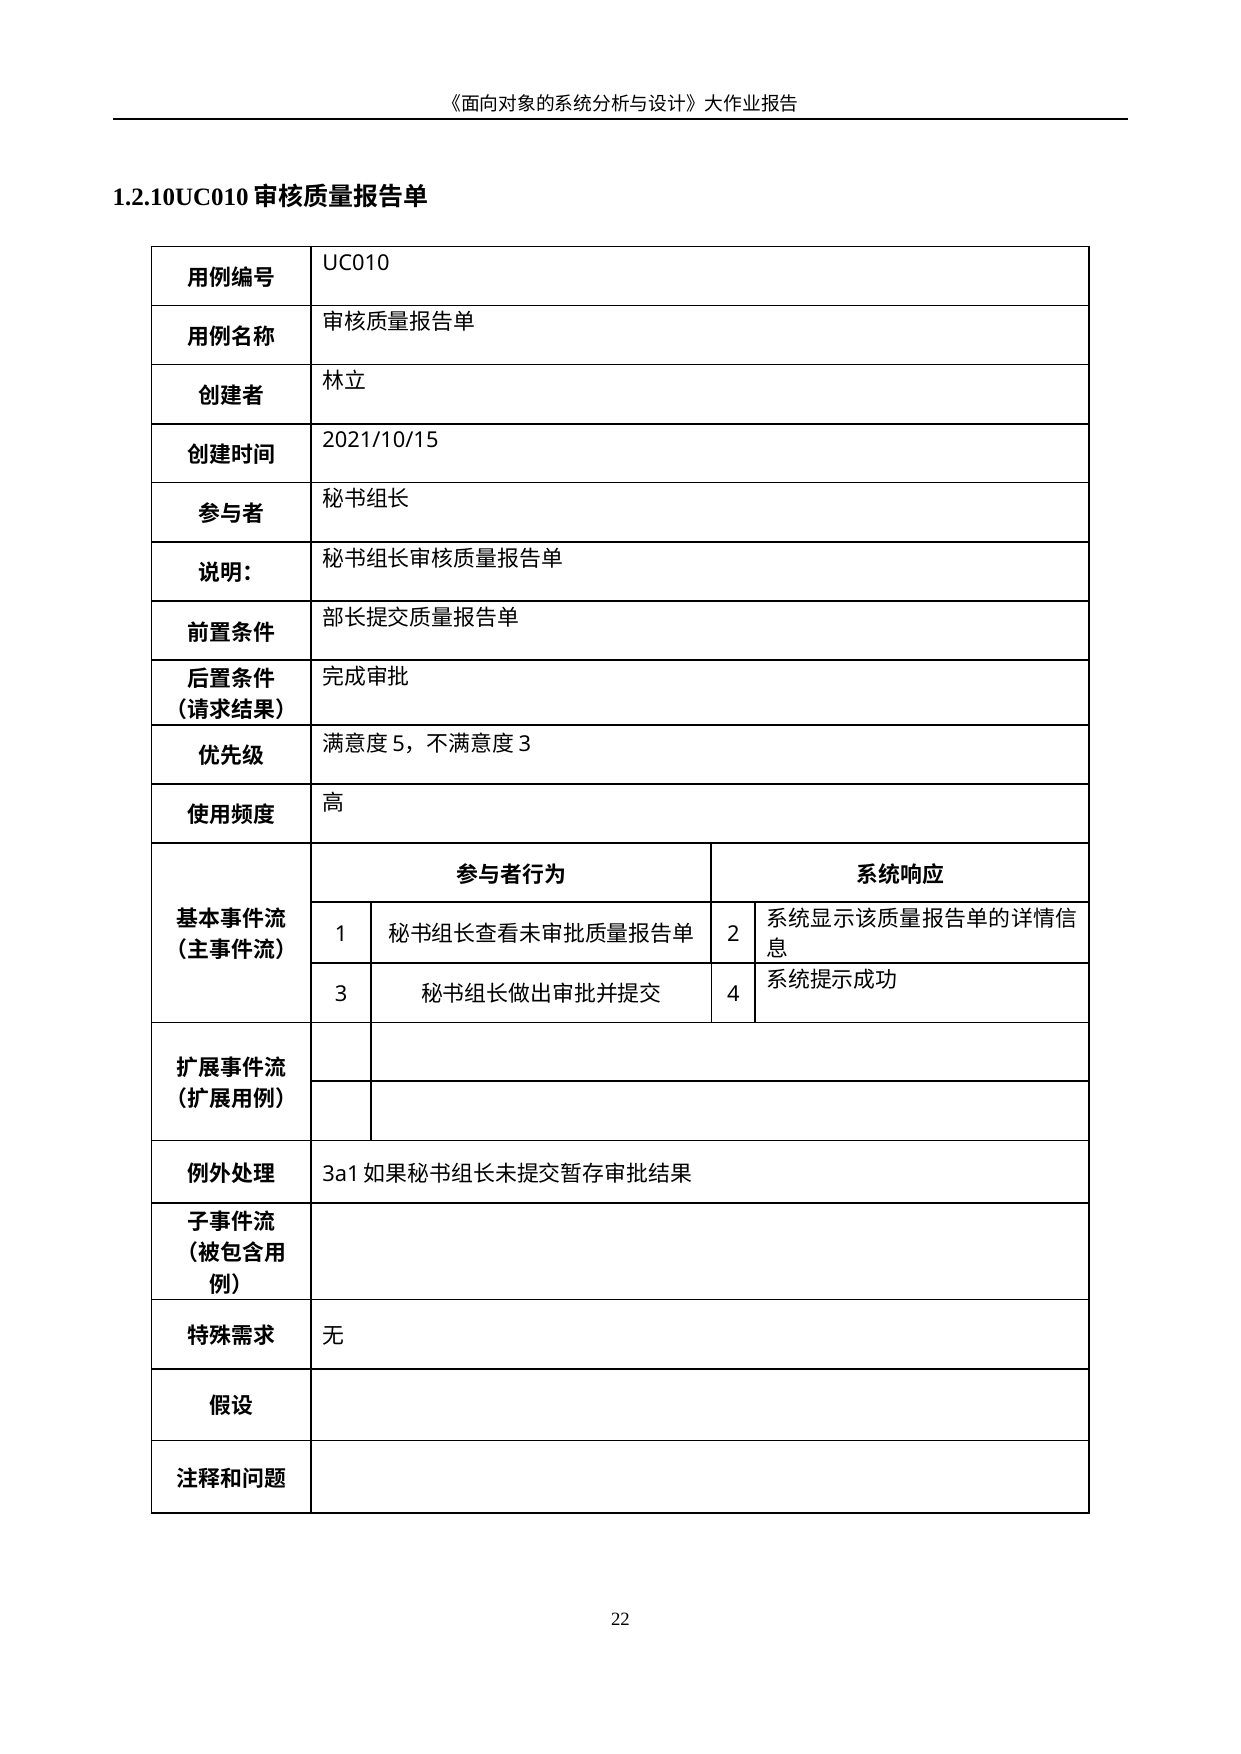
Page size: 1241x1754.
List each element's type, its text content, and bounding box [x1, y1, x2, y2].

table_cell 林立 [312, 365, 1088, 423]
table_cell 秘书组长 [312, 483, 1088, 541]
table_cell 满意度5，不满意度3 [312, 726, 1088, 783]
table_cell 秘书组长做出审批并提交 [372, 964, 711, 1021]
subtitle 1.2.10UC010审核质量报告单 [112, 162, 1128, 227]
table_cell 扩展事件流 （扩展用例） [152, 1023, 310, 1139]
table_cell [312, 1441, 1088, 1512]
table_cell 4 [712, 964, 754, 1021]
table_cell 系统显示该质量报告单的详情信息 [756, 903, 1088, 962]
table_cell [312, 1204, 1088, 1299]
table_cell 完成审批 [312, 661, 1088, 724]
table_cell 系统响应 [712, 844, 1088, 901]
table_cell 使用频度 [152, 785, 310, 842]
table_cell 3a1如果秘书组长未提交暂存审批结果 [312, 1141, 1088, 1202]
table_cell 参与者 [152, 483, 310, 541]
table_cell [372, 1082, 1088, 1139]
table_cell 特殊需求 [152, 1300, 310, 1368]
table_cell 秘书组长审核质量报告单 [312, 543, 1088, 600]
table_cell 创建时间 [152, 425, 310, 482]
table_cell 高 [312, 785, 1088, 842]
table_cell 3 [312, 964, 370, 1021]
table_cell 部长提交质量报告单 [312, 602, 1088, 659]
table_cell 假设 [152, 1370, 310, 1439]
table_header 用例编号 [152, 247, 310, 305]
table_cell 后置条件 （请求结果） [152, 661, 310, 724]
table_cell 优先级 [152, 726, 310, 783]
table_cell 用例名称 [152, 306, 310, 364]
table_cell 前置条件 [152, 602, 310, 659]
table_cell 子事件流 （被包含用例） [152, 1204, 310, 1299]
table_cell 2 [712, 903, 754, 962]
table_cell 参与者行为 [312, 844, 710, 901]
table_cell 说明： [152, 543, 310, 600]
table_cell [372, 1023, 1088, 1080]
table_header UC010 [312, 247, 1088, 305]
table_cell [312, 1370, 1088, 1439]
table_cell [312, 1023, 370, 1080]
table_cell 秘书组长查看未审批质量报告单 [372, 903, 710, 962]
table_cell [312, 1082, 370, 1139]
table_cell 注释和问题 [152, 1441, 310, 1512]
table_cell 无 [312, 1300, 1088, 1368]
table_cell 系统提示成功 [756, 964, 1088, 1021]
table_cell 例外处理 [152, 1141, 310, 1202]
table_cell 审核质量报告单 [312, 306, 1088, 364]
table_cell 2021/10/15 [312, 425, 1088, 482]
table_cell 创建者 [152, 365, 310, 423]
table_cell 1 [312, 903, 370, 962]
table_cell 基本事件流 （主事件流） [152, 844, 310, 1021]
